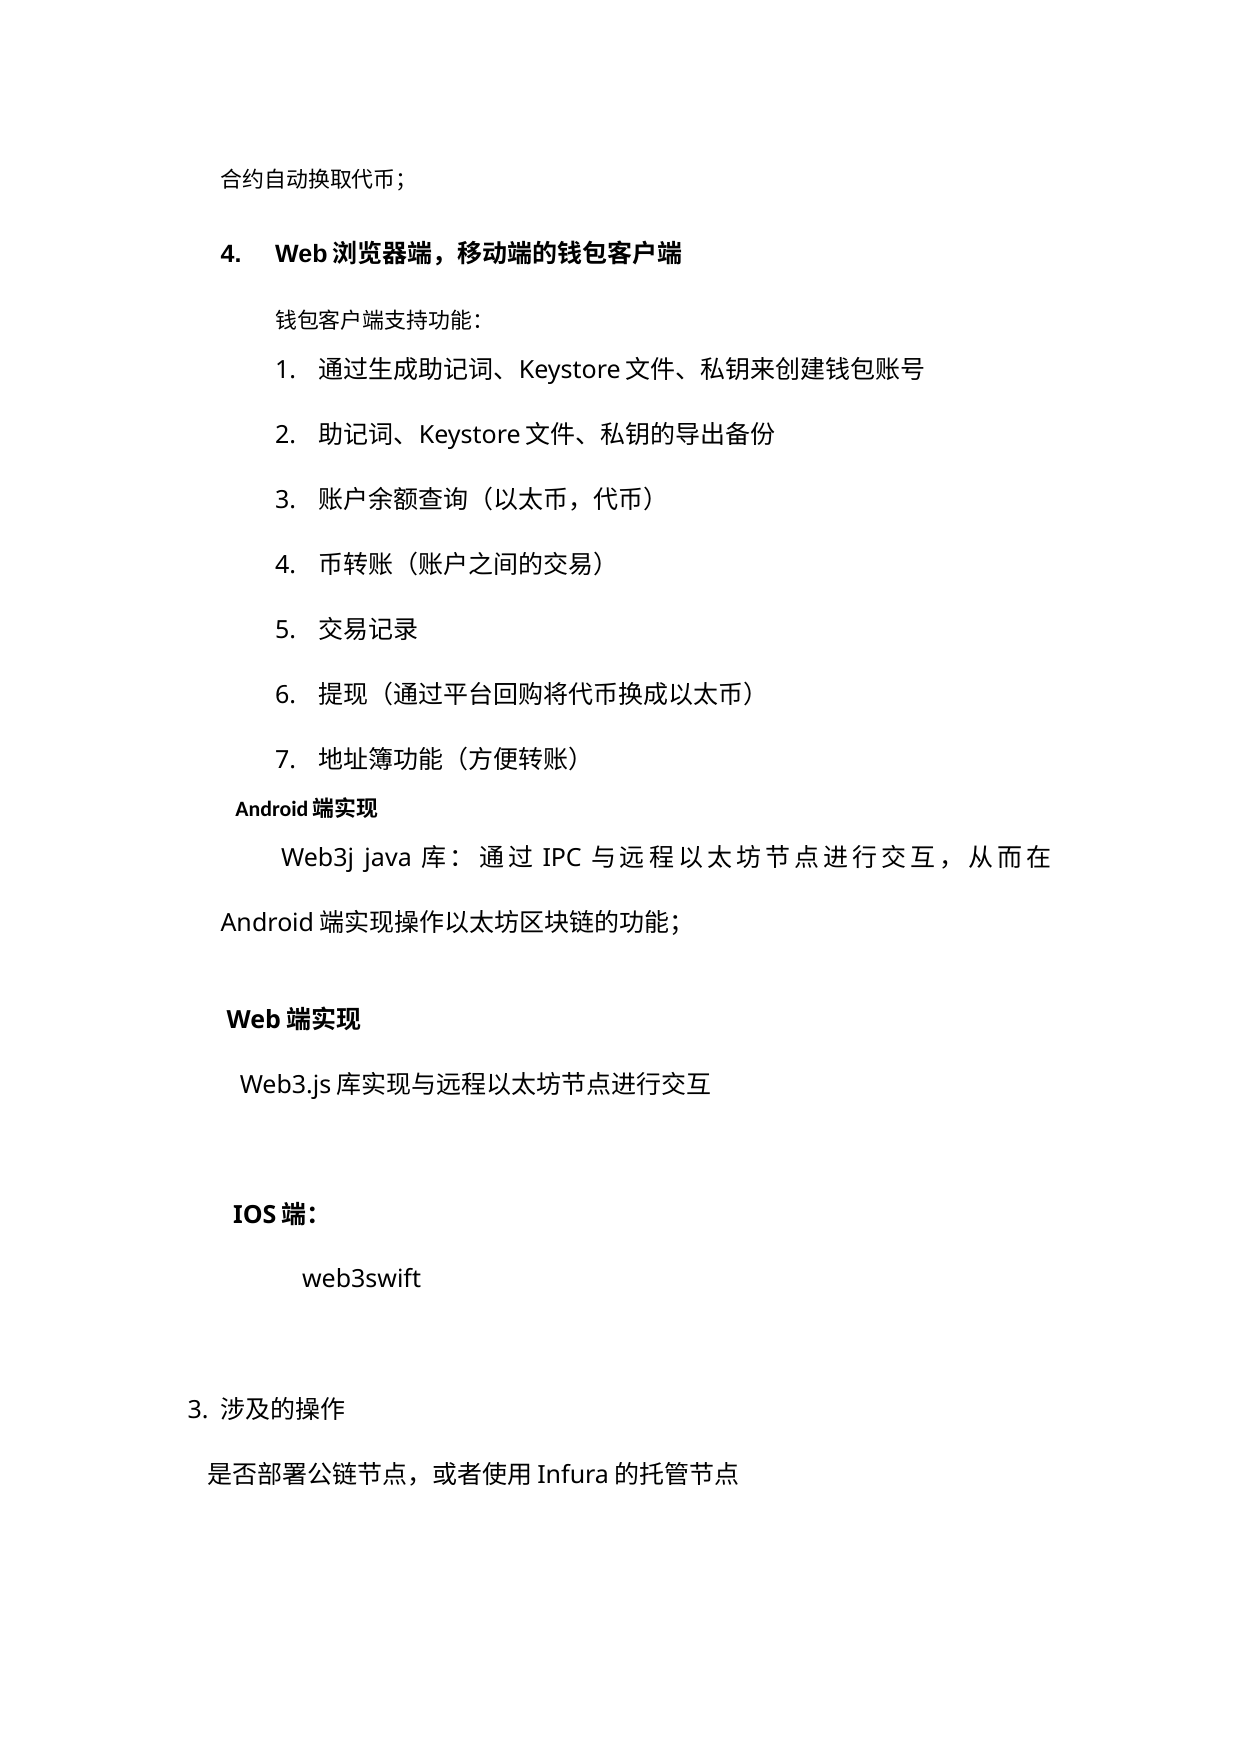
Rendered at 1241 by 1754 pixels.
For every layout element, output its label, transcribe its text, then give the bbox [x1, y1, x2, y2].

list 提现（通过平台回购将代币换成以太币） [275, 660, 1053, 725]
list Web端实现 [187, 985, 1053, 1050]
list Web3j java库：通过IPC与远程以太坊节点进行交互，从而在Android端实现操作以太坊区块链的功能； [220, 823, 1053, 953]
list Android端实现 [220, 790, 1053, 823]
subtitle Web浏览器端，移动端的钱包客户端 [220, 219, 1053, 284]
list 账户余额查询（以太币，代币） [275, 465, 1053, 530]
text 钱包客户端支持功能： [275, 303, 1053, 335]
list 地址簿功能（方便转账） [275, 725, 1053, 790]
list IOS端： [187, 1180, 1053, 1245]
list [220, 162, 1053, 194]
list Web3.js库实现与远程以太坊节点进行交互 [187, 1050, 1053, 1115]
list 交易记录 [275, 595, 1053, 660]
list web3swift [187, 1245, 1053, 1310]
list 通过生成助记词、Keystore文件、私钥来创建钱包账号 [275, 335, 1053, 400]
list 涉及的操作 [187, 1375, 1053, 1440]
list 助记词、Keystore文件、私钥的导出备份 [275, 400, 1053, 465]
list 币转账（账户之间的交易） [275, 530, 1053, 595]
list 是否部署公链节点，或者使用Infura的托管节点 [187, 1440, 1053, 1505]
